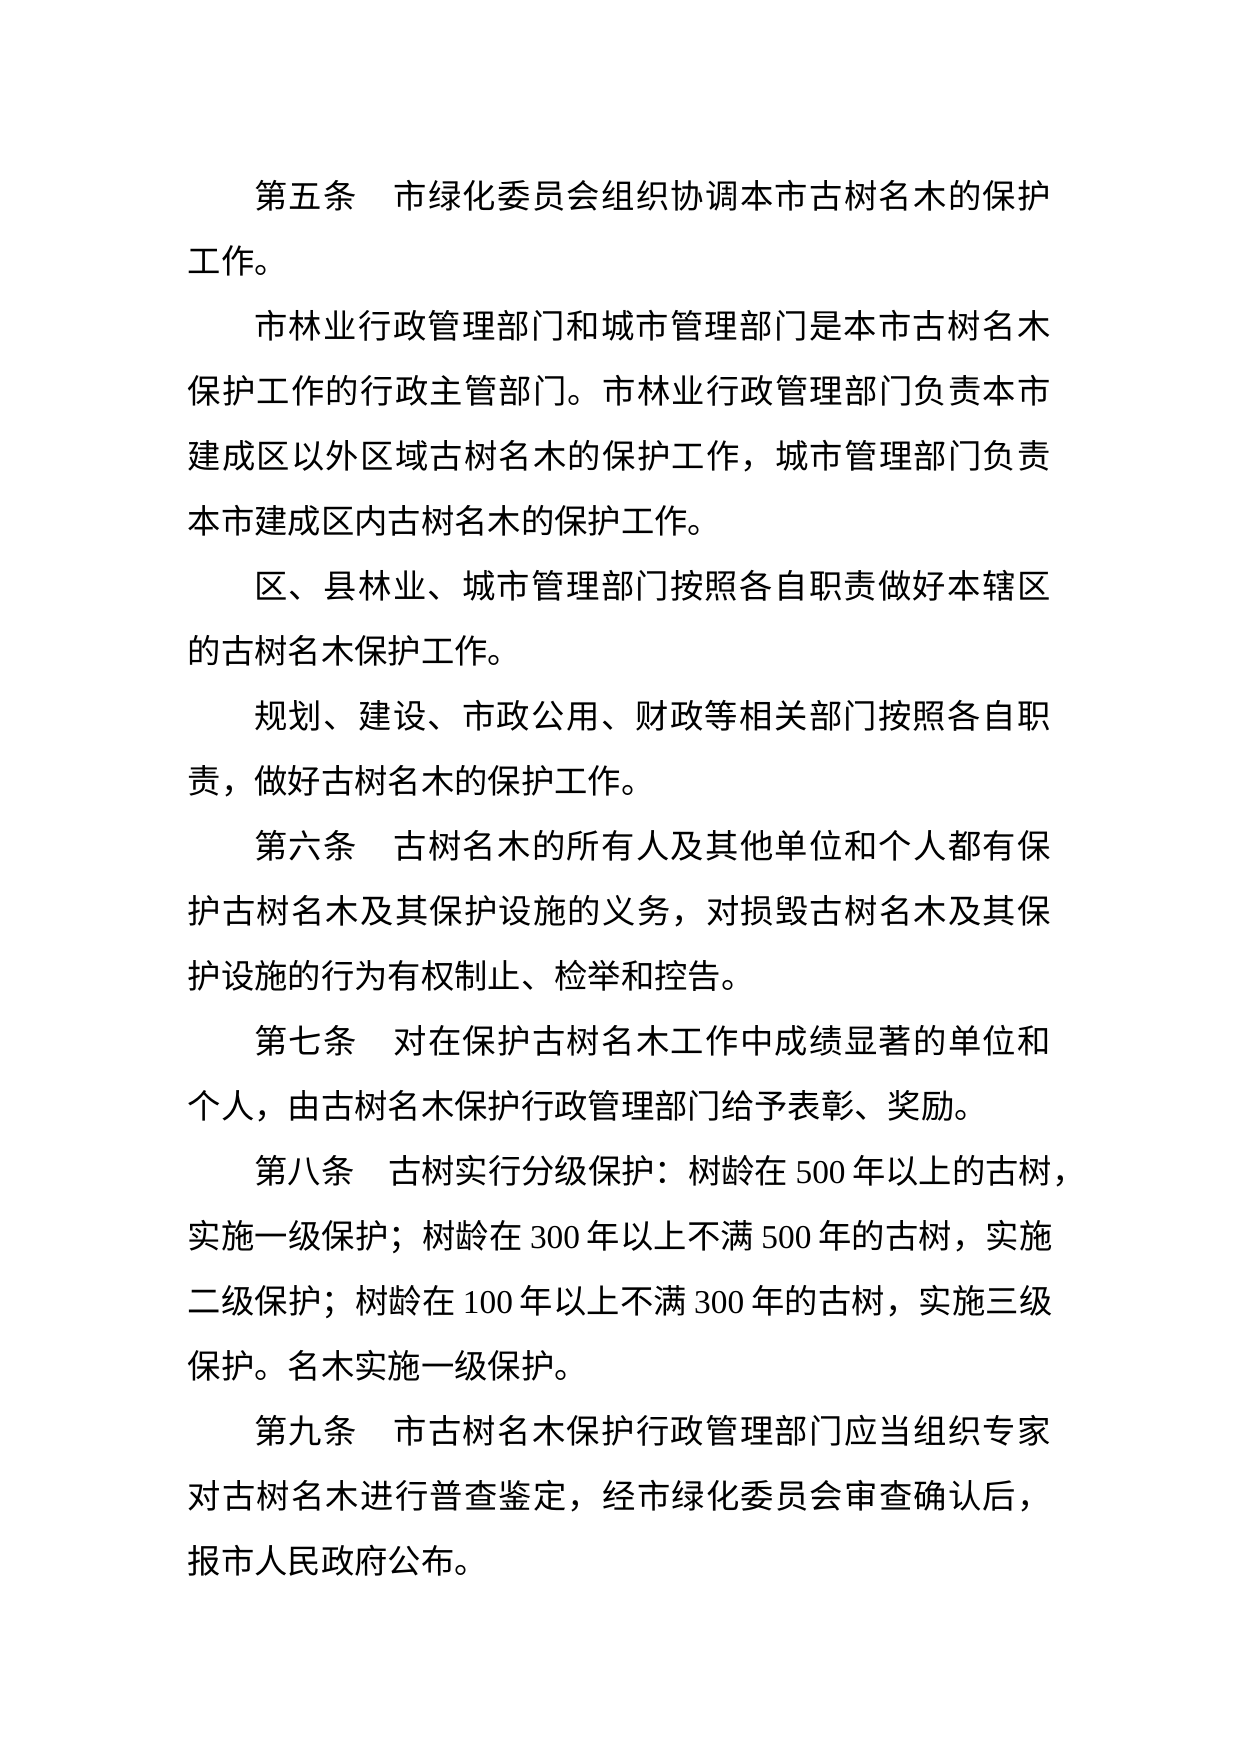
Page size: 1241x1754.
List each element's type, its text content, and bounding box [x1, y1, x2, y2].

text 第七条 对在保护古树名木工作中成绩显著的单位和个人，由古树名木保护行政管理部门给予表彰、奖励。 [187, 1007, 1053, 1137]
text 市林业行政管理部门和城市管理部门是本市古树名木保护工作的行政主管部门。市林业行政管理部门负责本市建成区以外区域古树名木的保护工作，城市管理部门负责本市建成区内古树名木的保护工作。 [187, 292, 1053, 552]
text 第六条 古树名木的所有人及其他单位和个人都有保护古树名木及其保护设施的义务，对损毁古树名木及其保护设施的行为有权制止、检举和控告。 [187, 812, 1053, 1007]
text 第九条 市古树名木保护行政管理部门应当组织专家对古树名木进行普查鉴定，经市绿化委员会审查确认后，报市人民政府公布。 [187, 1397, 1053, 1592]
text 区、县林业、城市管理部门按照各自职责做好本辖区的古树名木保护工作。 [187, 552, 1053, 682]
text 规划、建设、市政公用、财政等相关部门按照各自职责，做好古树名木的保护工作。 [187, 682, 1053, 812]
text 第五条 市绿化委员会组织协调本市古树名木的保护工作。 [187, 162, 1053, 292]
text 第八条 古树实行分级保护：树龄在500年以上的古树，实施一级保护；树龄在300年以上不满500年的古树，实施二级保护；树龄在100年以上不满300年的古树，实施三级保护。名木实施一级保护。 [187, 1137, 1053, 1397]
